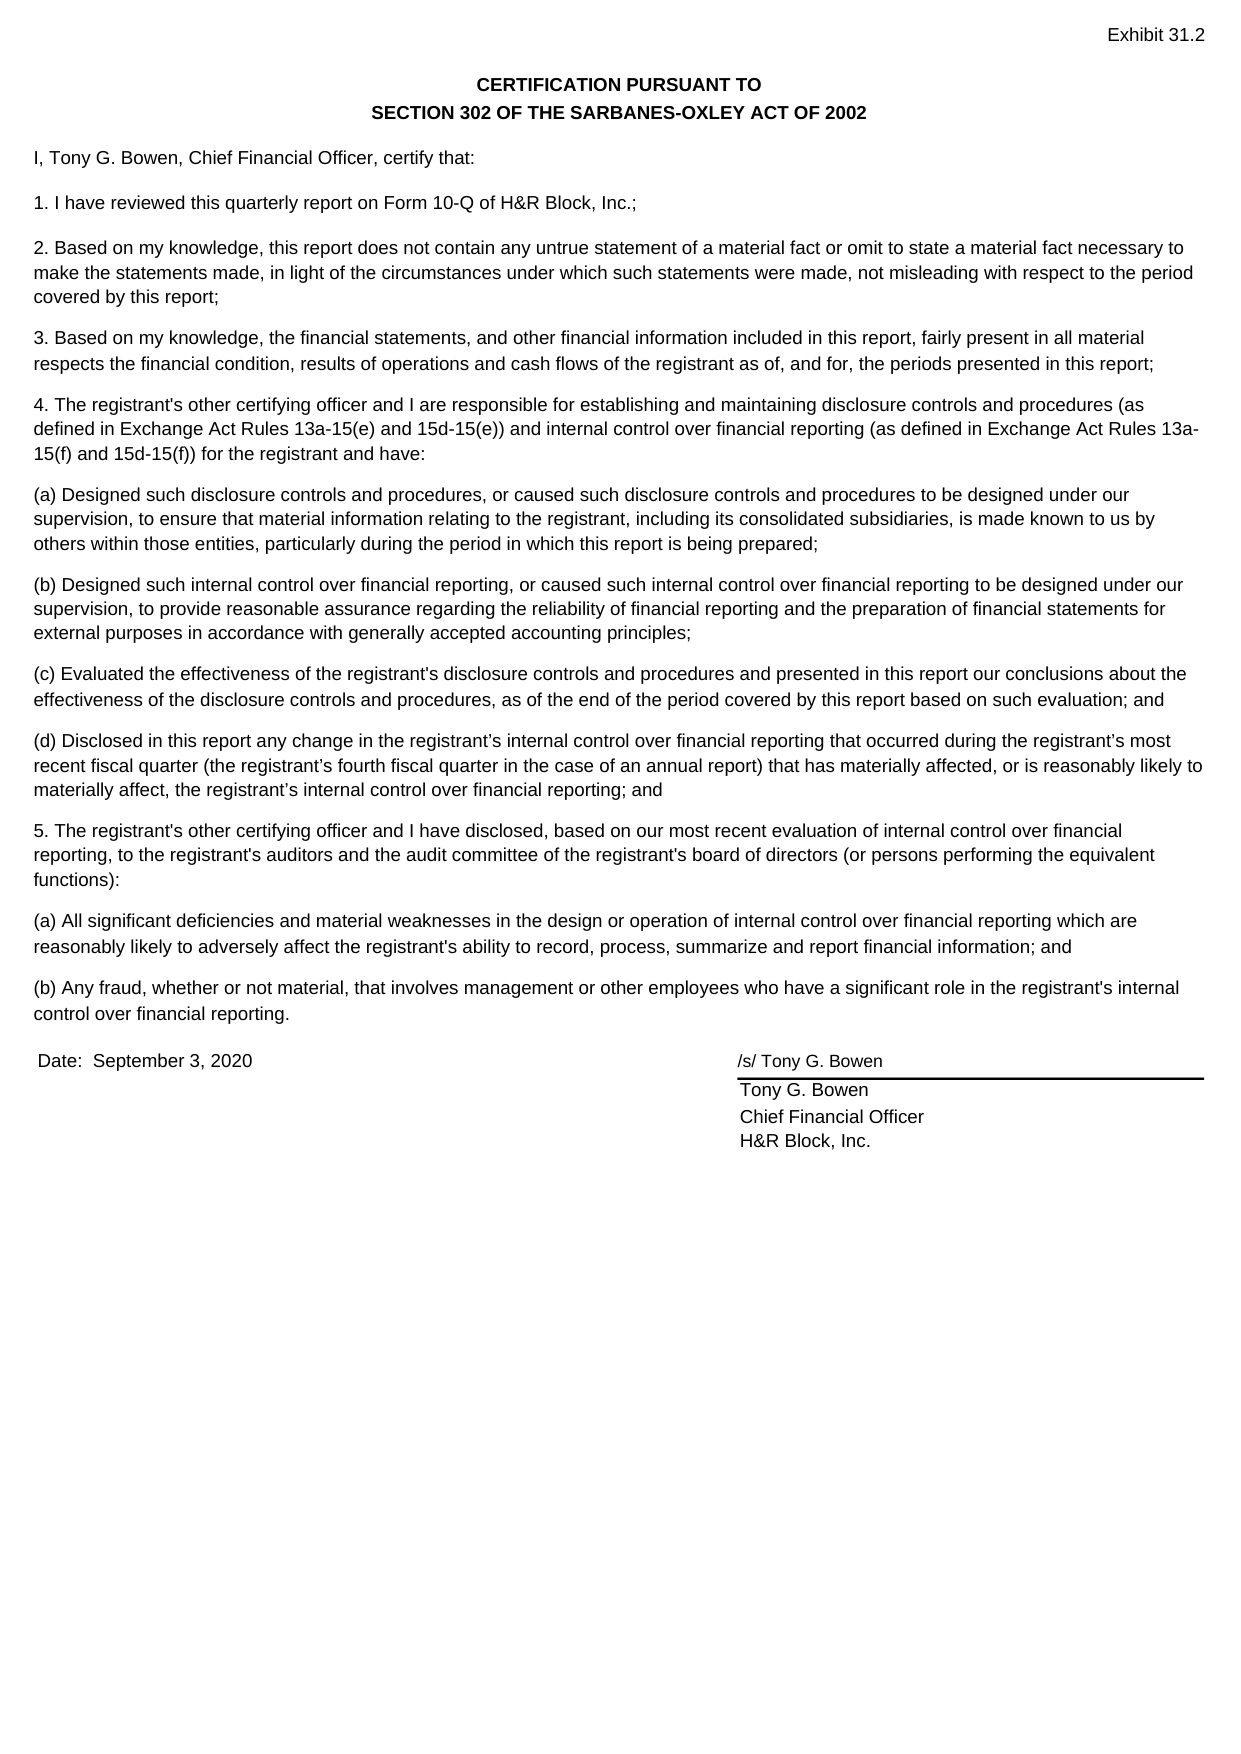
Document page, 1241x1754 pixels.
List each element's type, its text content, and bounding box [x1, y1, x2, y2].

list Based on my knowledge, this report does not contain any untrue statement of a material fact or omit to state a material fact necessary to make the statements made, in light of the circumstances under which such statements were made, not misleading with respect to the period covered by this report; [33, 237, 1205, 307]
text Chief Financial Officer [739, 1106, 1205, 1127]
list Designed such disclosure controls and procedures, or caused such disclosure controls and procedures to be designed under our supervision, to ensure that material information relating to the registrant, including its consolidated subsidiaries, is made known to us by others within those entities, particularly during the period in which this report is being prepared; [33, 484, 1205, 554]
text I, Tony G. Bowen, Chief Financial Officer, certify that: [33, 147, 1205, 169]
text Exhibit 31.2 [33, 23, 1205, 45]
list Any fraud, whether or not material, that involves management or other employees who have a significant role in the registrant's internal control over financial reporting. [33, 977, 1205, 1024]
text SECTION 302 OF THE SARBANES-OXLEY ACT OF 2002 [33, 102, 1205, 123]
list Based on my knowledge, the financial statements, and other financial information included in this report, fairly present in all material respects the financial condition, results of operations and cash flows of the registrant as of, and for, the periods presented in this report; [33, 327, 1205, 374]
list I have reviewed this quarterly report on Form 10-Q of H&R Block, Inc.; [33, 192, 1205, 214]
list The registrant's other certifying officer and I are responsible for establishing and maintaining disclosure controls and procedures (as defined in Exchange Act Rules 13a-15(e) and 15d-15(e)) and internal control over financial reporting (as defined in Exchange Act Rules 13a-15(f) and 15d-15(f)) for the registrant and have: [33, 394, 1205, 464]
text Tony G. Bowen [739, 1079, 1205, 1101]
list The registrant's other certifying officer and I have disclosed, based on our most recent evaluation of internal control over financial reporting, to the registrant's auditors and the audit committee of the registrant's board of directors (or persons performing the equivalent functions): [33, 820, 1205, 890]
text H&R Block, Inc. [739, 1129, 1205, 1151]
text Date: September 3, 2020 /s/ Tony G. Bowen [37, 1049, 1205, 1071]
list Evaluated the effectiveness of the registrant's disclosure controls and procedures and presented in this report our conclusions about the effectiveness of the disclosure controls and procedures, as of the end of the period covered by this report based on such evaluation; and [33, 663, 1205, 711]
text CERTIFICATION PURSUANT TO [33, 74, 1205, 95]
list All significant deficiencies and material weaknesses in the design or operation of internal control over financial reporting which are reasonably likely to adversely affect the registrant's ability to record, process, summarize and report financial information; and [33, 910, 1205, 957]
list Designed such internal control over financial reporting, or caused such internal control over financial reporting to be designed under our supervision, to provide reasonable assurance regarding the reliability of financial reporting and the preparation of financial statements for external purposes in accordance with generally accepted accounting principles; [33, 573, 1205, 643]
list Disclosed in this report any change in the registrant’s internal control over financial reporting that occurred during the registrant’s most recent fiscal quarter (the registrant’s fourth fiscal quarter in the case of an annual report) that has materially affected, or is reasonably likely to materially affect, the registrant’s internal control over financial reporting; and [33, 730, 1205, 800]
